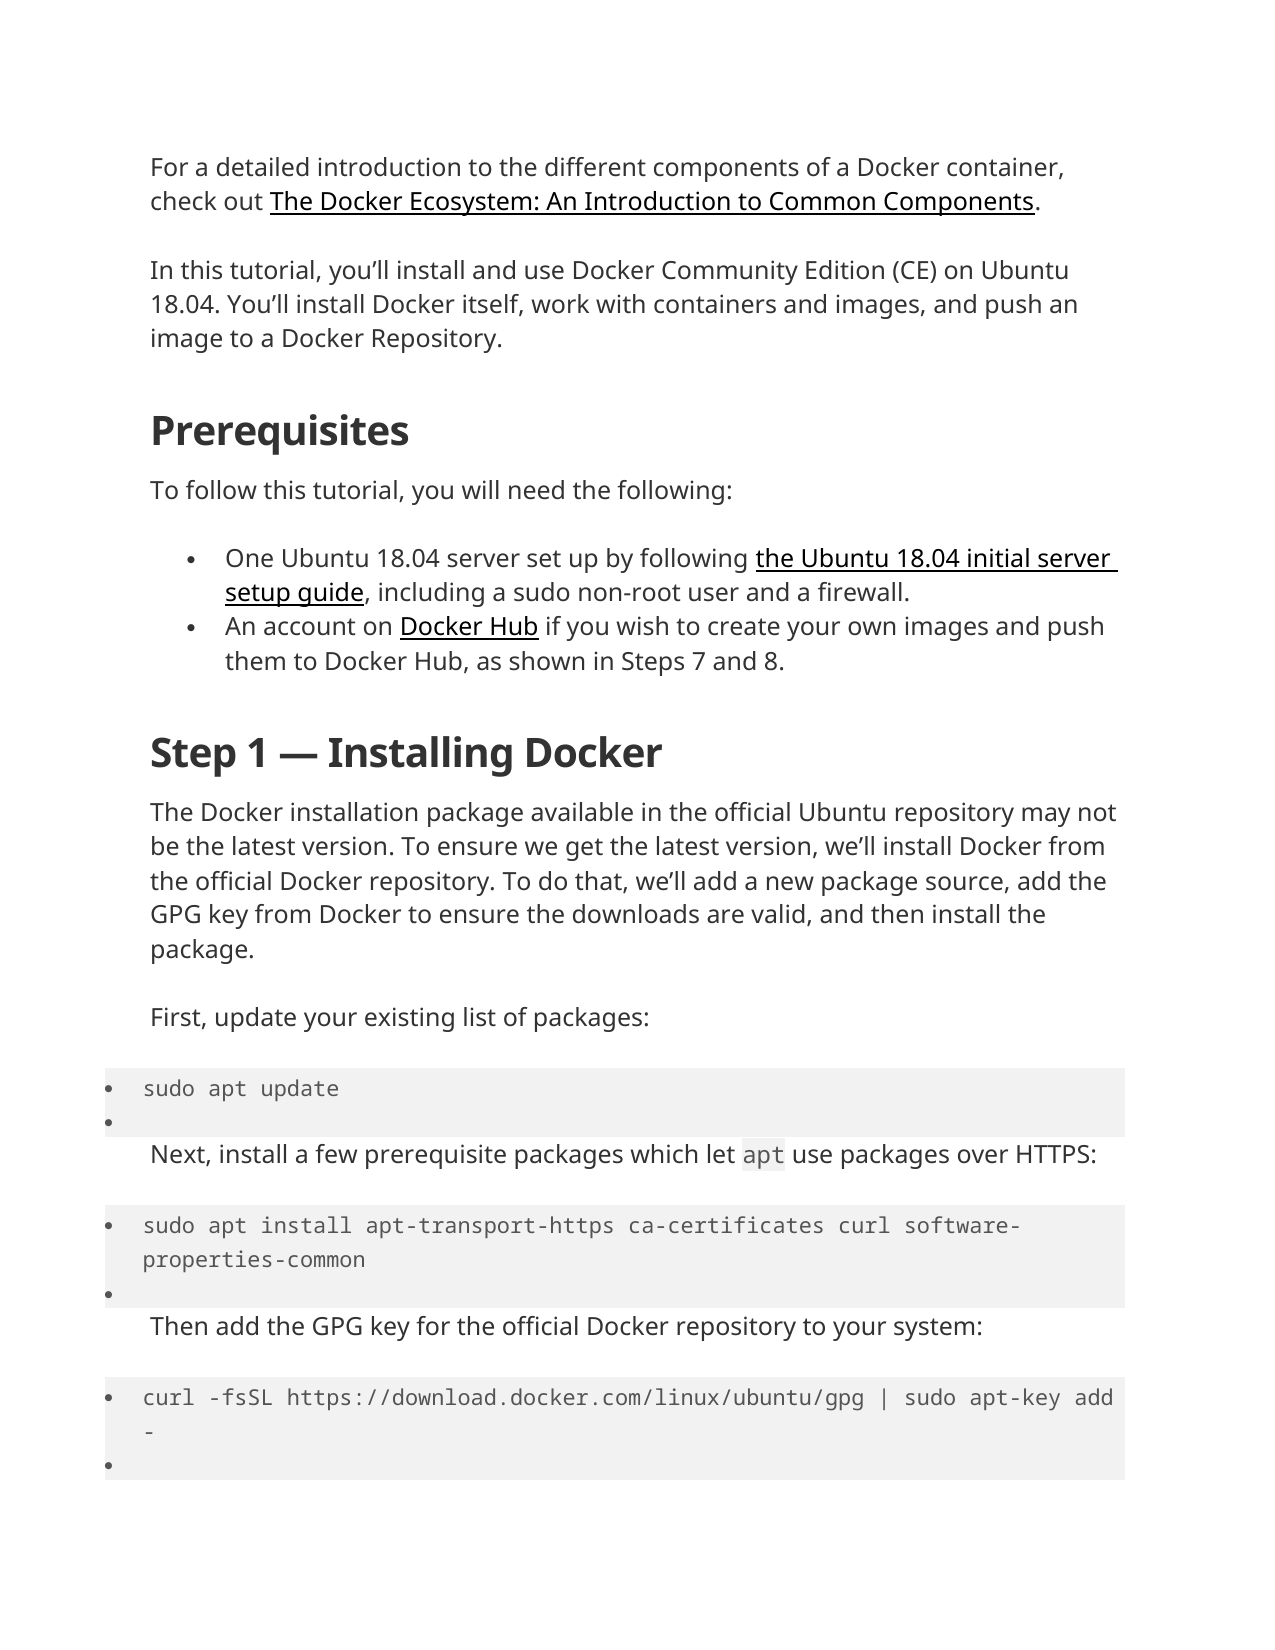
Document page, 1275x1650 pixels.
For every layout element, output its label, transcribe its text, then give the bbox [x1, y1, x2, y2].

text Step 1 — Installing Docker [150, 724, 1125, 779]
list sudo apt install apt-transport-https ca-certificates curl software-properties-common [105, 1205, 1125, 1274]
text Prerequisites [150, 402, 1125, 457]
text Next, install a few prerequisite packages which let apt use packages over HTTPS: [150, 1137, 1125, 1171]
text Then add the GPG key for the official Docker repository to your system: [150, 1308, 1125, 1342]
list One Ubuntu 18.04 server set up by following the Ubuntu 18.04 initial server setup guide, including a sudo non-root user and a firewall. [187, 541, 1125, 609]
text The Docker installation package available in the official Ubuntu repository may not be the latest version. To ensure we get the latest version, we’ll install Docker from the official Docker repository. To do that, we’ll add a new package source, add the GPG key from Docker to ensure the downloads are valid, and then install the package. [150, 795, 1125, 965]
text In this tutorial, you’ll install and use Docker Community Edition (CE) on Ubuntu 18.04. You’ll install Docker itself, work with containers and images, and push an image to a Docker Repository. [150, 252, 1125, 355]
text To follow this tutorial, you will need the following: [150, 472, 1125, 507]
text For a detailed introduction to the different components of a Docker container, check out The Docker Ecosystem: An Introduction to Common Components. [150, 150, 1125, 218]
list curl -fsSL https://download.docker.com/linux/ubuntu/gpg | sudo apt-key add - [105, 1377, 1125, 1446]
list sudo apt update [105, 1068, 1125, 1102]
list An account on Docker Hub if you wish to create your own images and push them to Docker Hub, as shown in Steps 7 and 8. [187, 609, 1125, 677]
text First, update your existing list of packages: [150, 1000, 1125, 1034]
